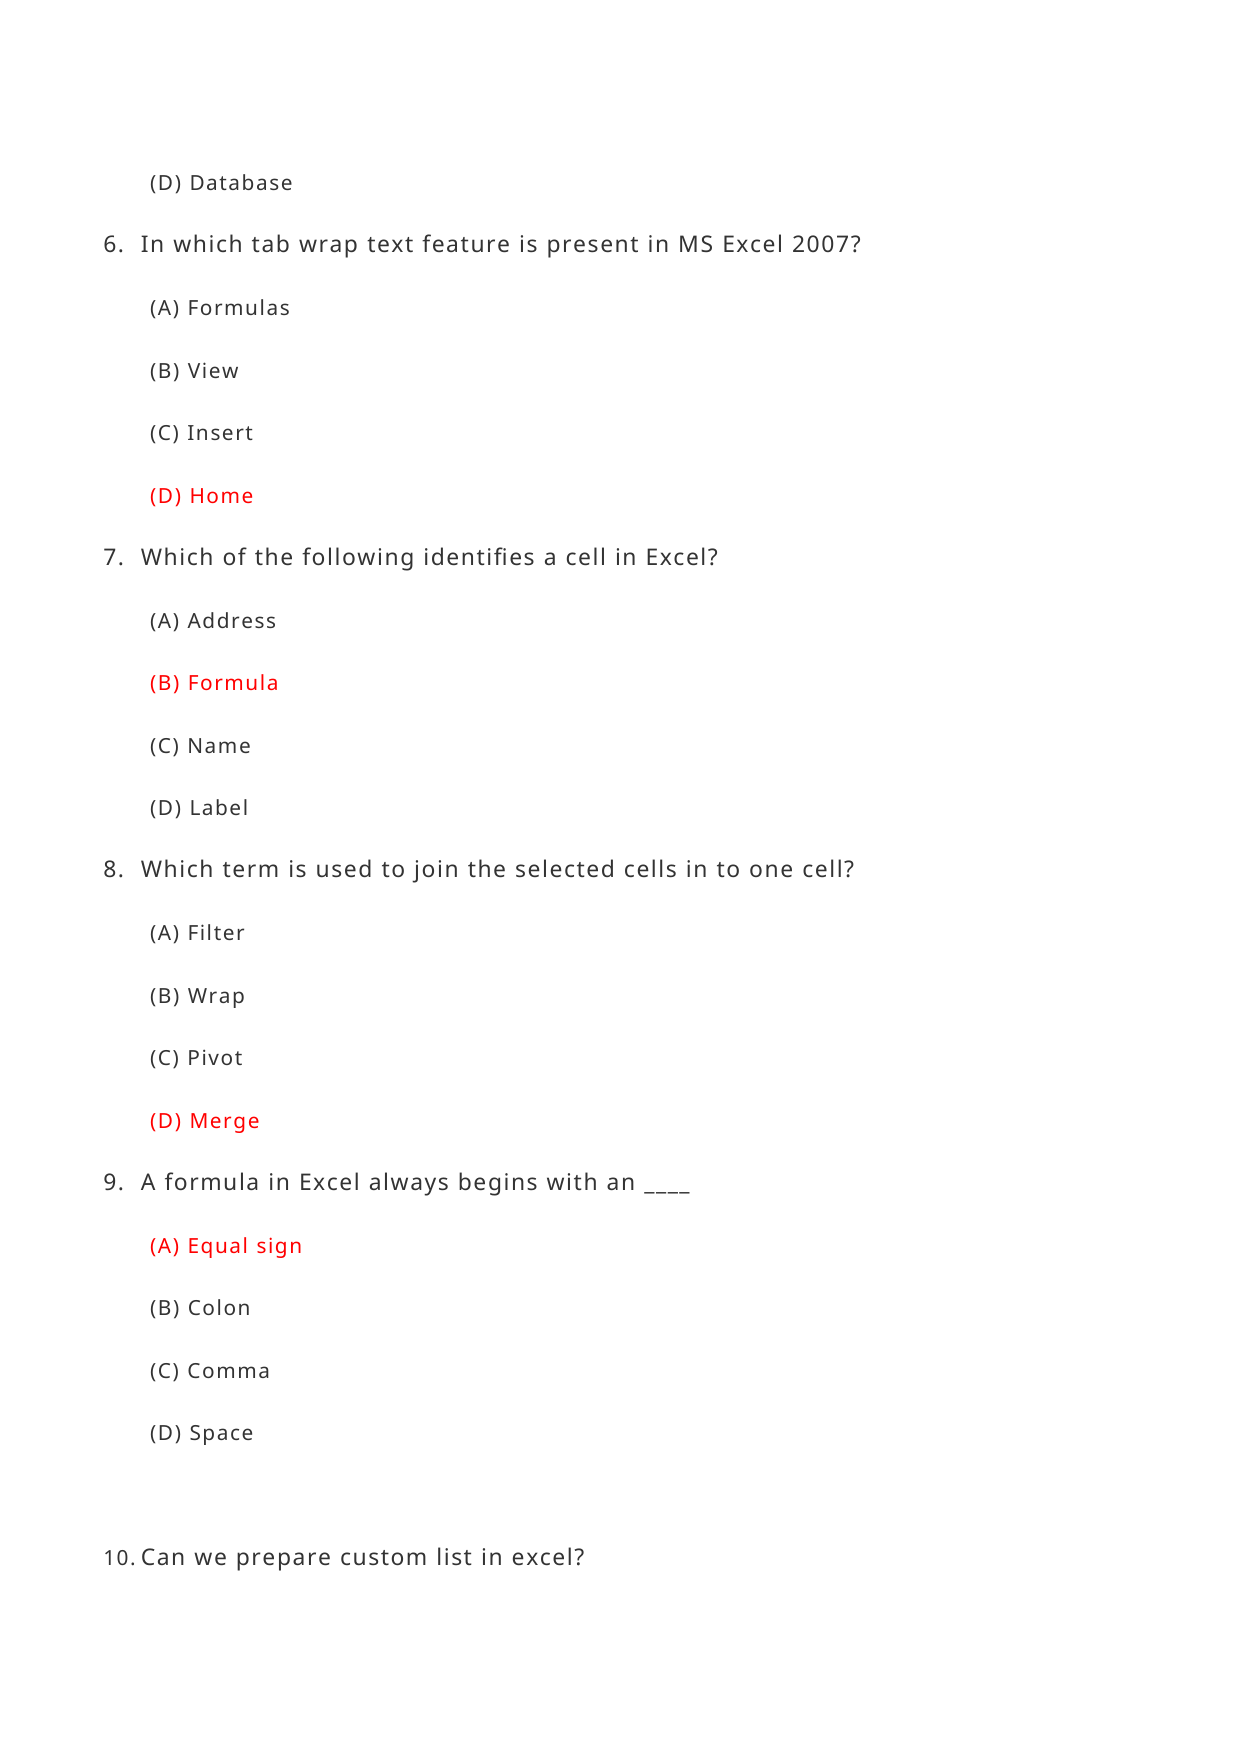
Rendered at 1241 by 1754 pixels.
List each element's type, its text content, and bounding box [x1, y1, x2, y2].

text (C) Pivot [150, 1025, 1090, 1072]
list A formula in Excel always begins with an ____ [103, 1150, 1090, 1197]
text (B) View [150, 337, 1090, 384]
text (A) Filter [150, 900, 1090, 947]
text (C) Name [150, 712, 1090, 759]
text (D) Merge [150, 1087, 1090, 1134]
text (B) Wrap [150, 962, 1090, 1009]
text (C) Comma [150, 1337, 1090, 1384]
text (A) Address [150, 587, 1090, 634]
list Which term is used to join the selected cells in to one cell? [103, 837, 1090, 884]
text (C) Insert [150, 400, 1090, 447]
text (B) Colon [150, 1275, 1090, 1322]
text (B) Formula [150, 650, 1090, 697]
text (A) Formulas [150, 275, 1090, 322]
text (D) Label [150, 775, 1090, 822]
list Can we prepare custom list in excel? [103, 1525, 1090, 1572]
list Which of the following identifies a cell in Excel? [103, 525, 1090, 572]
text (D) Database [150, 150, 1090, 197]
text (A) Equal sign [150, 1212, 1090, 1259]
text (D) Home [150, 462, 1090, 509]
list In which tab wrap text feature is present in MS Excel 2007? [103, 212, 1090, 259]
text (D) Space [150, 1400, 1090, 1447]
